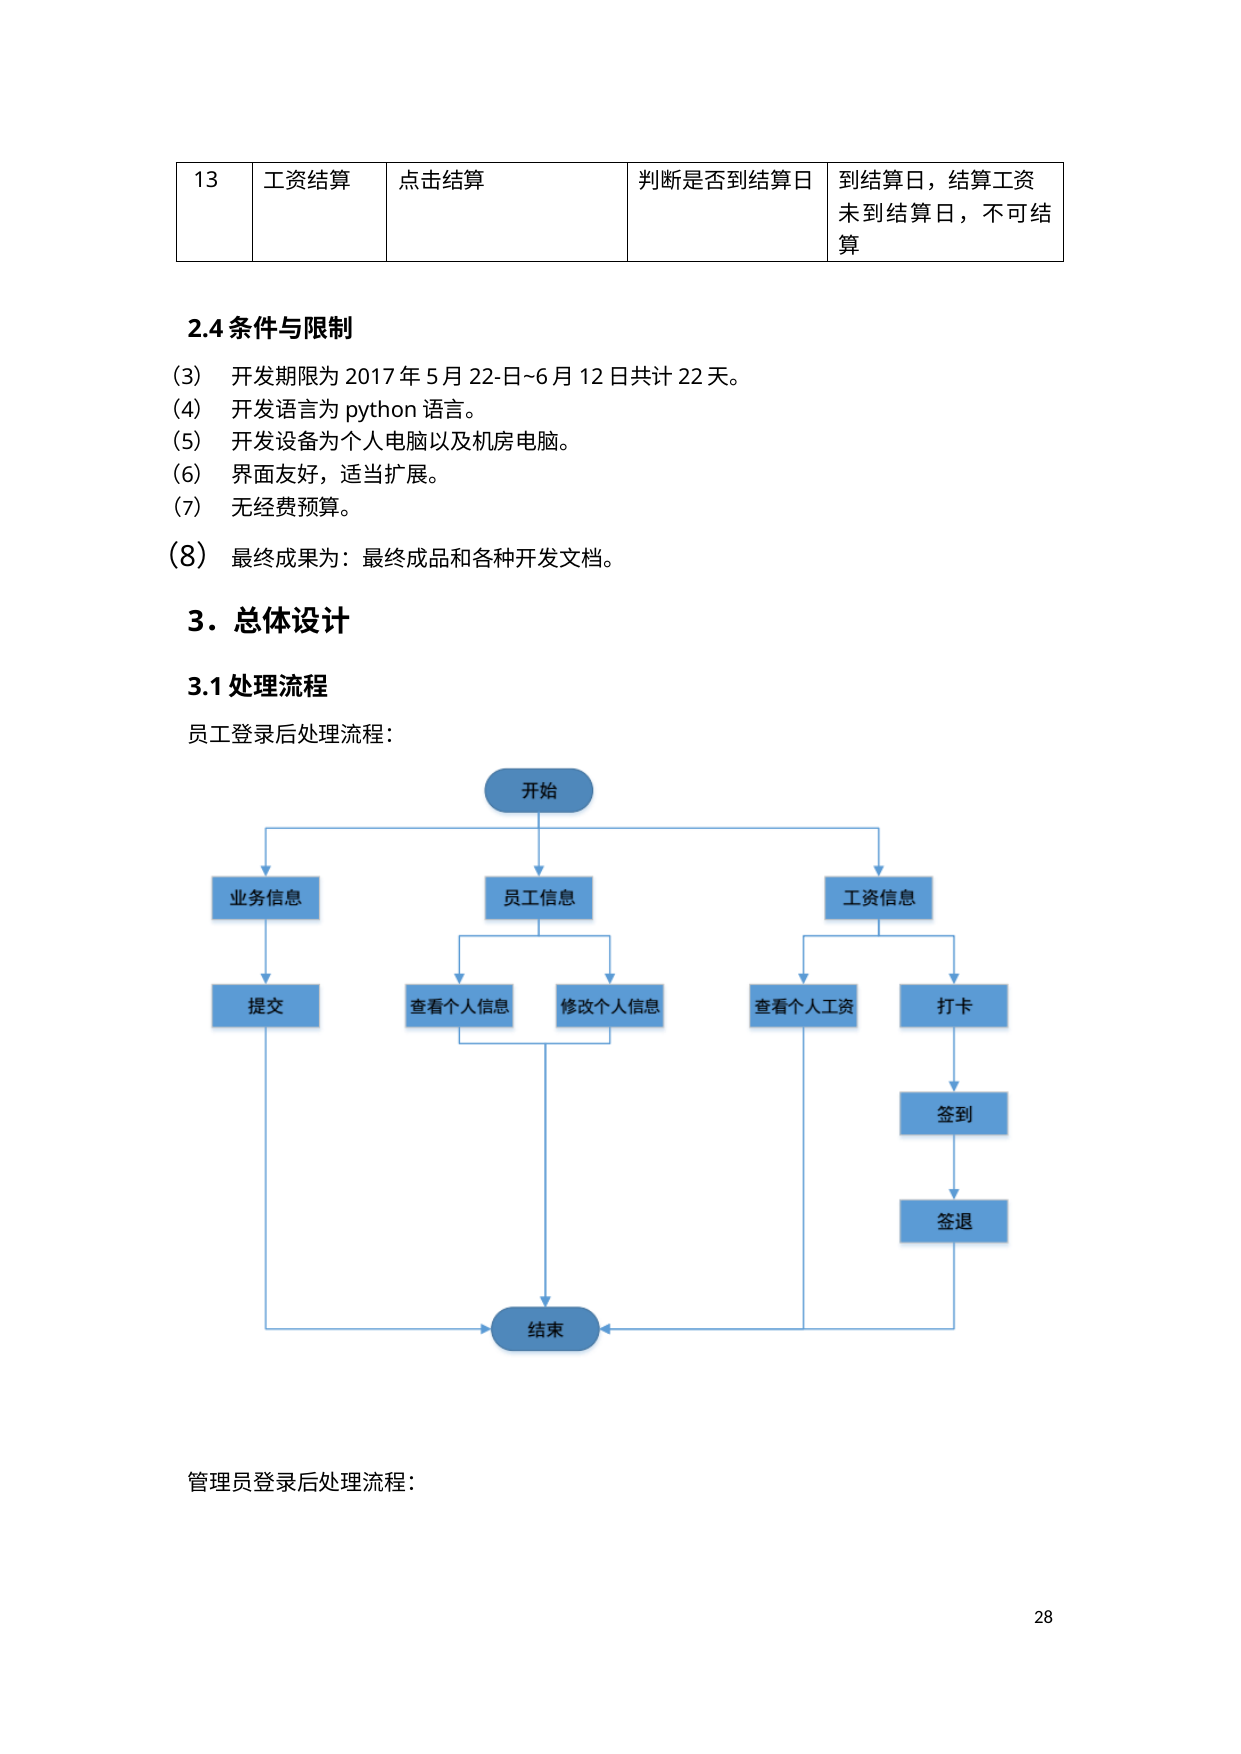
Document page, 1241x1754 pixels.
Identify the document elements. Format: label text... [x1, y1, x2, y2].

picture [187, 749, 1052, 1367]
table_cell 判断是否到结算日 [628, 163, 827, 261]
list 开发语言为python语言。 [187, 392, 1053, 424]
text 员工登录后处理流程： [187, 717, 1053, 749]
subtitle 2.4条件与限制 [187, 294, 1053, 359]
table_cell 到结算日，结算工资 未到结算日，不可结算 [828, 163, 1063, 261]
list 开发设备为个人电脑以及机房电脑。 [187, 424, 1053, 457]
table_cell 工资结算 [253, 163, 386, 261]
list 无经费预算。 [187, 489, 1053, 522]
table_cell 13 [177, 163, 252, 261]
text 管理员登录后处理流程： [187, 1464, 1053, 1497]
subtitle 3.1处理流程 [187, 652, 1053, 717]
list 开发期限为2017年5月22-日~6月12日共计22天。 [187, 359, 1053, 392]
subtitle 3．总体设计 [187, 587, 1053, 652]
table_cell 点击结算 [387, 163, 627, 261]
list 界面友好，适当扩展。 [187, 457, 1053, 489]
list 最终成果为：最终成品和各种开发文档。 [187, 522, 1053, 587]
